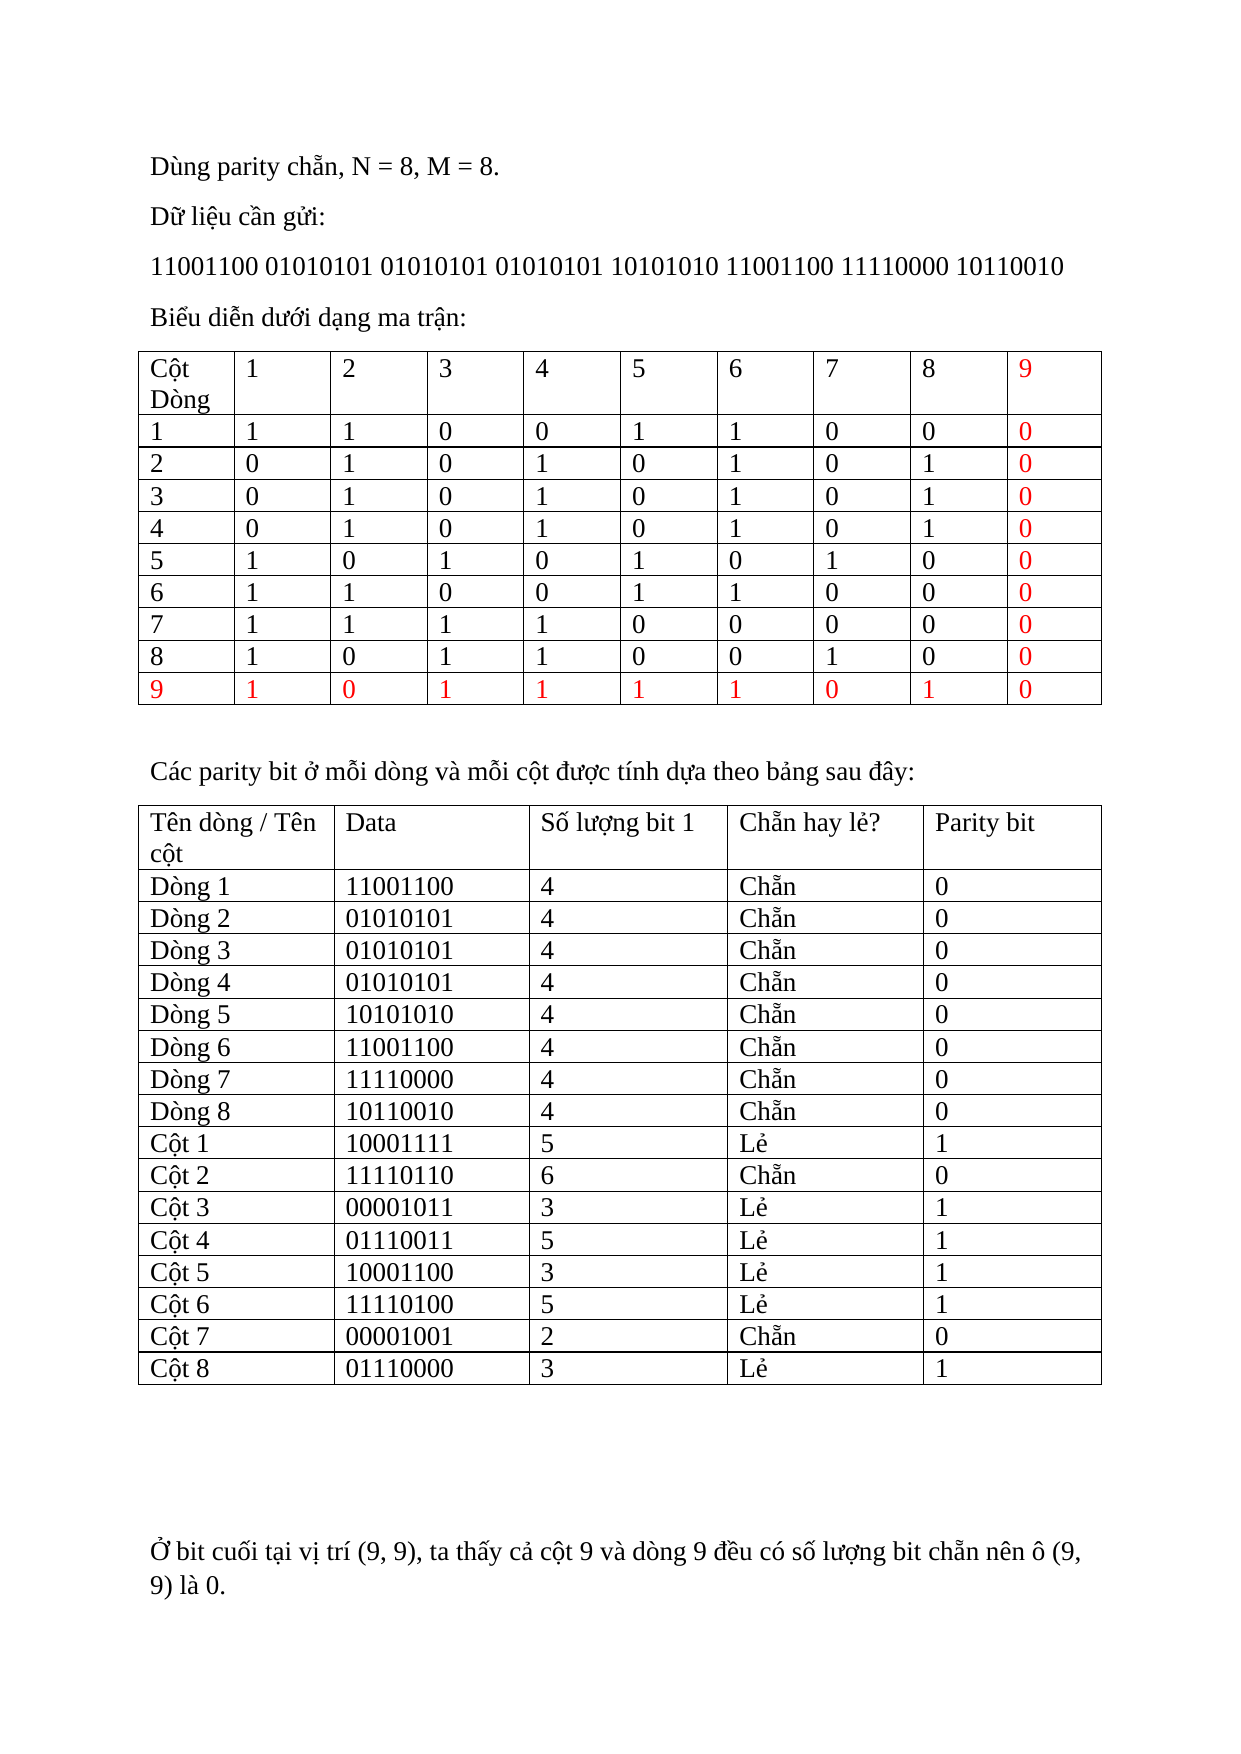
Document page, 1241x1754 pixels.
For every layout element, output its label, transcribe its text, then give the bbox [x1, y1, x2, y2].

table_cell 1 [924, 1127, 1101, 1158]
table_cell 1 [524, 512, 620, 543]
table_cell 0 [814, 480, 910, 511]
table_cell 0 [924, 934, 1101, 965]
table_cell Lẻ [728, 1353, 923, 1384]
table_cell Cột 2 [139, 1159, 334, 1191]
table_cell 9 [139, 673, 234, 704]
table_cell 1 [924, 1288, 1101, 1319]
table_cell 1 [718, 448, 813, 478]
table_cell 1 [524, 673, 620, 704]
text Các parity bit ở mỗi dòng và mỗi cột được tính dựa theo bảng sau đây: [150, 755, 1090, 786]
table_cell 0 [718, 641, 813, 672]
table_cell 0 [524, 415, 620, 446]
table_cell 1 [718, 576, 813, 607]
table_cell 1 [428, 608, 523, 639]
table_cell 0 [718, 544, 813, 575]
table_header 7 [814, 352, 910, 414]
table_cell 10101010 [335, 999, 529, 1029]
table_cell 01010101 [335, 966, 529, 997]
table_cell 4 [139, 512, 234, 543]
table_cell 01010101 [335, 902, 529, 933]
table_cell Dòng 5 [139, 999, 334, 1029]
table_cell Chẵn [728, 1320, 923, 1351]
table_cell 1 [911, 448, 1007, 478]
table_cell 5 [530, 1224, 727, 1255]
table_cell Chẵn [728, 1031, 923, 1062]
table_cell 7 [139, 608, 234, 639]
table_cell 0 [621, 448, 717, 478]
table_header 1 [235, 352, 330, 414]
table_cell 5 [530, 1288, 727, 1319]
table_cell 1 [621, 415, 717, 446]
table_cell 1 [331, 480, 427, 511]
table_cell 4 [530, 999, 727, 1029]
table_cell 1 [924, 1256, 1101, 1287]
table_cell 11110110 [335, 1159, 529, 1191]
table_cell 0 [814, 448, 910, 478]
table_cell 11110100 [335, 1288, 529, 1319]
table_cell 3 [530, 1353, 727, 1384]
table_header 5 [621, 352, 717, 414]
table_cell 0 [331, 673, 427, 704]
table_cell 0 [911, 415, 1007, 446]
table_cell 11001100 [335, 1031, 529, 1062]
table_cell 0 [331, 544, 427, 575]
table_cell 0 [1008, 608, 1101, 639]
table_cell Chẵn [728, 1095, 923, 1126]
table_cell Lẻ [728, 1288, 923, 1319]
table_cell Chẵn [728, 1159, 923, 1191]
table_header Parity bit [924, 806, 1101, 869]
table_cell Lẻ [728, 1256, 923, 1287]
table_cell 0 [924, 1320, 1101, 1351]
table_cell 0 [524, 544, 620, 575]
table_cell 1 [814, 641, 910, 672]
table_cell 0 [911, 576, 1007, 607]
table_cell 3 [530, 1256, 727, 1287]
table_cell 1 [924, 1224, 1101, 1255]
table_cell 1 [621, 544, 717, 575]
table_cell 11110000 [335, 1063, 529, 1094]
table_cell Chẵn [728, 902, 923, 933]
table_cell 1 [524, 480, 620, 511]
table_header Data [335, 806, 529, 869]
table_header 9 [1008, 352, 1101, 414]
table_cell 0 [1008, 415, 1101, 446]
table_cell 1 [235, 576, 330, 607]
table_cell 0 [718, 608, 813, 639]
table_cell 0 [814, 608, 910, 639]
table_cell 0 [911, 544, 1007, 575]
table_cell 1 [235, 641, 330, 672]
table_cell 0 [924, 1031, 1101, 1062]
table_cell Lẻ [728, 1224, 923, 1255]
table_cell 1 [718, 415, 813, 446]
table_cell Dòng 6 [139, 1031, 334, 1062]
table_cell 01010101 [335, 934, 529, 965]
table_cell Chẵn [728, 870, 923, 901]
table_cell 01110000 [335, 1353, 529, 1384]
table_cell 0 [1008, 448, 1101, 478]
table_cell 1 [428, 544, 523, 575]
table_cell 4 [530, 902, 727, 933]
table_cell 0 [924, 999, 1101, 1029]
table_cell 1 [718, 480, 813, 511]
table_cell Cột 5 [139, 1256, 334, 1287]
table_cell Chẵn [728, 934, 923, 965]
table_cell 0 [428, 480, 523, 511]
text Ở bit cuối tại vị trí (9, 9), ta thấy cả cột 9 và dòng 9 đều có số lượng bit chẵn nên ô (9, 9) là 0. [150, 1535, 1090, 1600]
table_cell 0 [428, 576, 523, 607]
table_cell 1 [911, 512, 1007, 543]
table_cell Dòng 7 [139, 1063, 334, 1094]
table_cell 1 [235, 544, 330, 575]
table_cell 1 [718, 512, 813, 543]
table_cell 1 [331, 415, 427, 446]
table_cell 0 [621, 608, 717, 639]
table_header Cột Dòng [139, 352, 234, 414]
table_cell 0 [1008, 641, 1101, 672]
table_cell 0 [1008, 480, 1101, 511]
table_cell 0 [1008, 576, 1101, 607]
table_cell 0 [621, 480, 717, 511]
table_cell Dòng 2 [139, 902, 334, 933]
table_cell 0 [911, 608, 1007, 639]
table_cell 1 [524, 448, 620, 478]
table_cell 0 [924, 1159, 1101, 1191]
table_cell 0 [428, 415, 523, 446]
table_cell 10001100 [335, 1256, 529, 1287]
table_cell 0 [814, 415, 910, 446]
table_cell 1 [331, 608, 427, 639]
table_cell 0 [924, 966, 1101, 997]
table_cell 10110010 [335, 1095, 529, 1126]
table_cell 4 [530, 1095, 727, 1126]
table_cell 0 [524, 576, 620, 607]
table_cell 1 [235, 415, 330, 446]
table_cell 1 [235, 673, 330, 704]
table_cell Chẵn [728, 999, 923, 1029]
table_cell 1 [331, 576, 427, 607]
table_cell 0 [235, 480, 330, 511]
table_cell Cột 8 [139, 1353, 334, 1384]
table_cell 0 [331, 641, 427, 672]
table_cell 5 [530, 1127, 727, 1158]
table_cell 0 [1008, 512, 1101, 543]
table_cell 5 [139, 544, 234, 575]
table_cell Dòng 3 [139, 934, 334, 965]
table_cell 1 [331, 448, 427, 478]
table_cell 00001011 [335, 1192, 529, 1223]
table_cell 3 [530, 1192, 727, 1223]
table_cell 01110011 [335, 1224, 529, 1255]
table_cell 0 [924, 870, 1101, 901]
table_cell 4 [530, 870, 727, 901]
table_cell 1 [235, 608, 330, 639]
text Dữ liệu cần gửi: [150, 200, 1090, 231]
table_cell 1 [621, 673, 717, 704]
table_cell 0 [924, 1063, 1101, 1094]
text 11001100 01010101 01010101 01010101 10101010 11001100 11110000 10110010 [150, 250, 1090, 282]
table_header Số lượng bit 1 [530, 806, 727, 869]
table_cell 0 [924, 1095, 1101, 1126]
table_cell 4 [530, 1063, 727, 1094]
table_cell 4 [530, 966, 727, 997]
table_cell 1 [814, 544, 910, 575]
table_cell 1 [331, 512, 427, 543]
table_cell 4 [530, 934, 727, 965]
table_cell 00001001 [335, 1320, 529, 1351]
table_cell 1 [621, 576, 717, 607]
table_cell 0 [911, 641, 1007, 672]
table_cell 3 [139, 480, 234, 511]
table_cell 11001100 [335, 870, 529, 901]
table_cell Cột 1 [139, 1127, 334, 1158]
table_cell Cột 3 [139, 1192, 334, 1223]
table_cell 1 [718, 673, 813, 704]
table_cell 1 [139, 415, 234, 446]
table_cell Cột 4 [139, 1224, 334, 1255]
table_cell 1 [924, 1353, 1101, 1384]
table_cell 1 [911, 480, 1007, 511]
table_cell Dòng 4 [139, 966, 334, 997]
table_cell 1 [911, 673, 1007, 704]
table_cell 8 [139, 641, 234, 672]
table_cell 4 [530, 1031, 727, 1062]
table_header 4 [524, 352, 620, 414]
table_header Tên dòng / Tên cột [139, 806, 334, 869]
table_cell 2 [530, 1320, 727, 1351]
table_cell Cột 6 [139, 1288, 334, 1319]
table_cell 0 [814, 512, 910, 543]
table_cell Lẻ [728, 1192, 923, 1223]
table_cell 0 [428, 448, 523, 478]
table_cell Chẵn [728, 966, 923, 997]
table_cell 0 [924, 902, 1101, 933]
table_cell 0 [235, 448, 330, 478]
table_cell 1 [428, 641, 523, 672]
table_header 3 [428, 352, 523, 414]
table_header 2 [331, 352, 427, 414]
table_header 6 [718, 352, 813, 414]
table_cell Lẻ [728, 1127, 923, 1158]
table_cell 10001111 [335, 1127, 529, 1158]
table_cell 2 [139, 448, 234, 478]
table_cell 0 [621, 641, 717, 672]
table_cell 6 [530, 1159, 727, 1191]
table_cell Chẵn [728, 1063, 923, 1094]
text Biểu diễn dưới dạng ma trận: [150, 301, 1090, 332]
table_cell 0 [428, 512, 523, 543]
table_cell 1 [524, 608, 620, 639]
table_cell 1 [524, 641, 620, 672]
table_cell 1 [428, 673, 523, 704]
table_header 8 [911, 352, 1007, 414]
table_cell 1 [924, 1192, 1101, 1223]
table_cell Dòng 8 [139, 1095, 334, 1126]
text Dùng parity chẵn, N = 8, M = 8. [150, 150, 1090, 181]
table_cell 6 [139, 576, 234, 607]
table_cell 0 [621, 512, 717, 543]
table_header Chẵn hay lẻ? [728, 806, 923, 869]
table_cell 0 [814, 576, 910, 607]
table_cell 0 [1008, 673, 1101, 704]
table_cell 0 [814, 673, 910, 704]
table_cell Dòng 1 [139, 870, 334, 901]
table_cell 0 [235, 512, 330, 543]
table_cell 0 [1008, 544, 1101, 575]
table_cell Cột 7 [139, 1320, 334, 1351]
